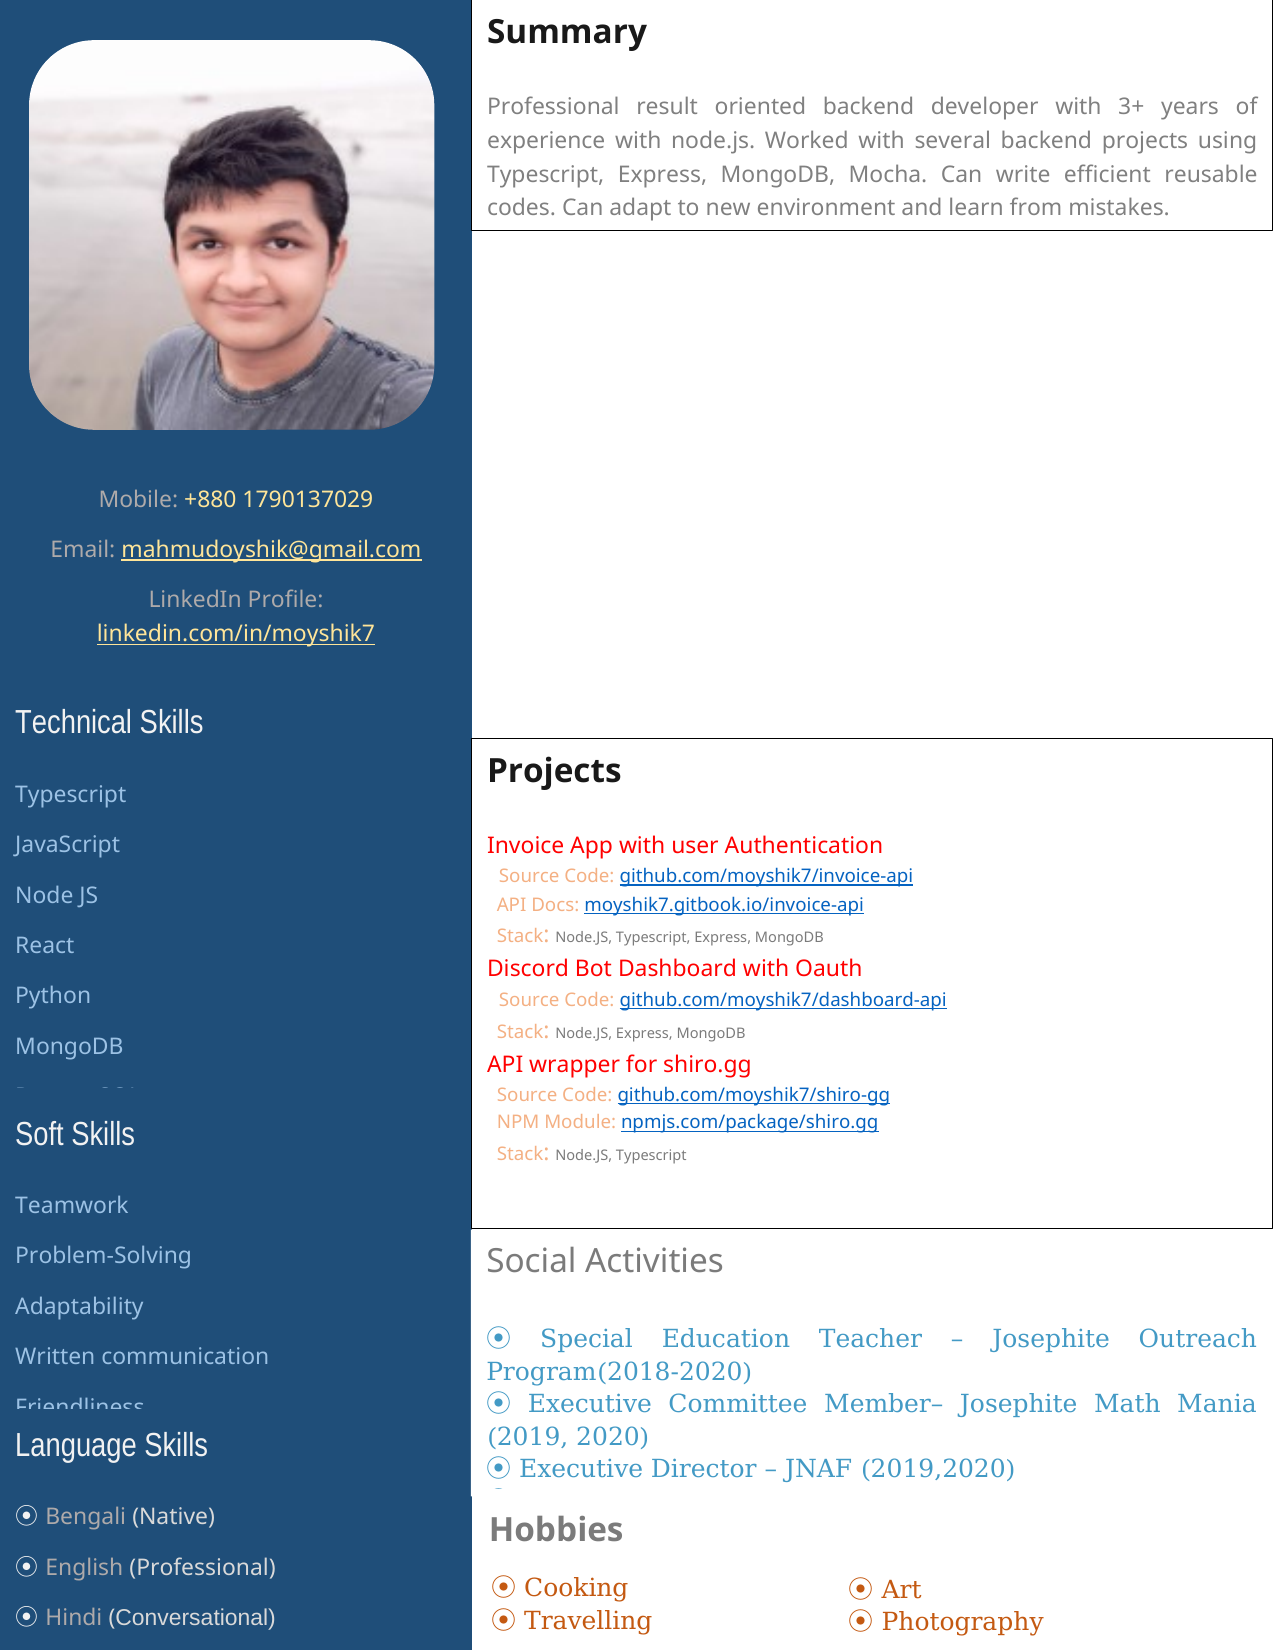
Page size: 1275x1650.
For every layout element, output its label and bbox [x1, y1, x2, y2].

picture [29, 40, 435, 430]
